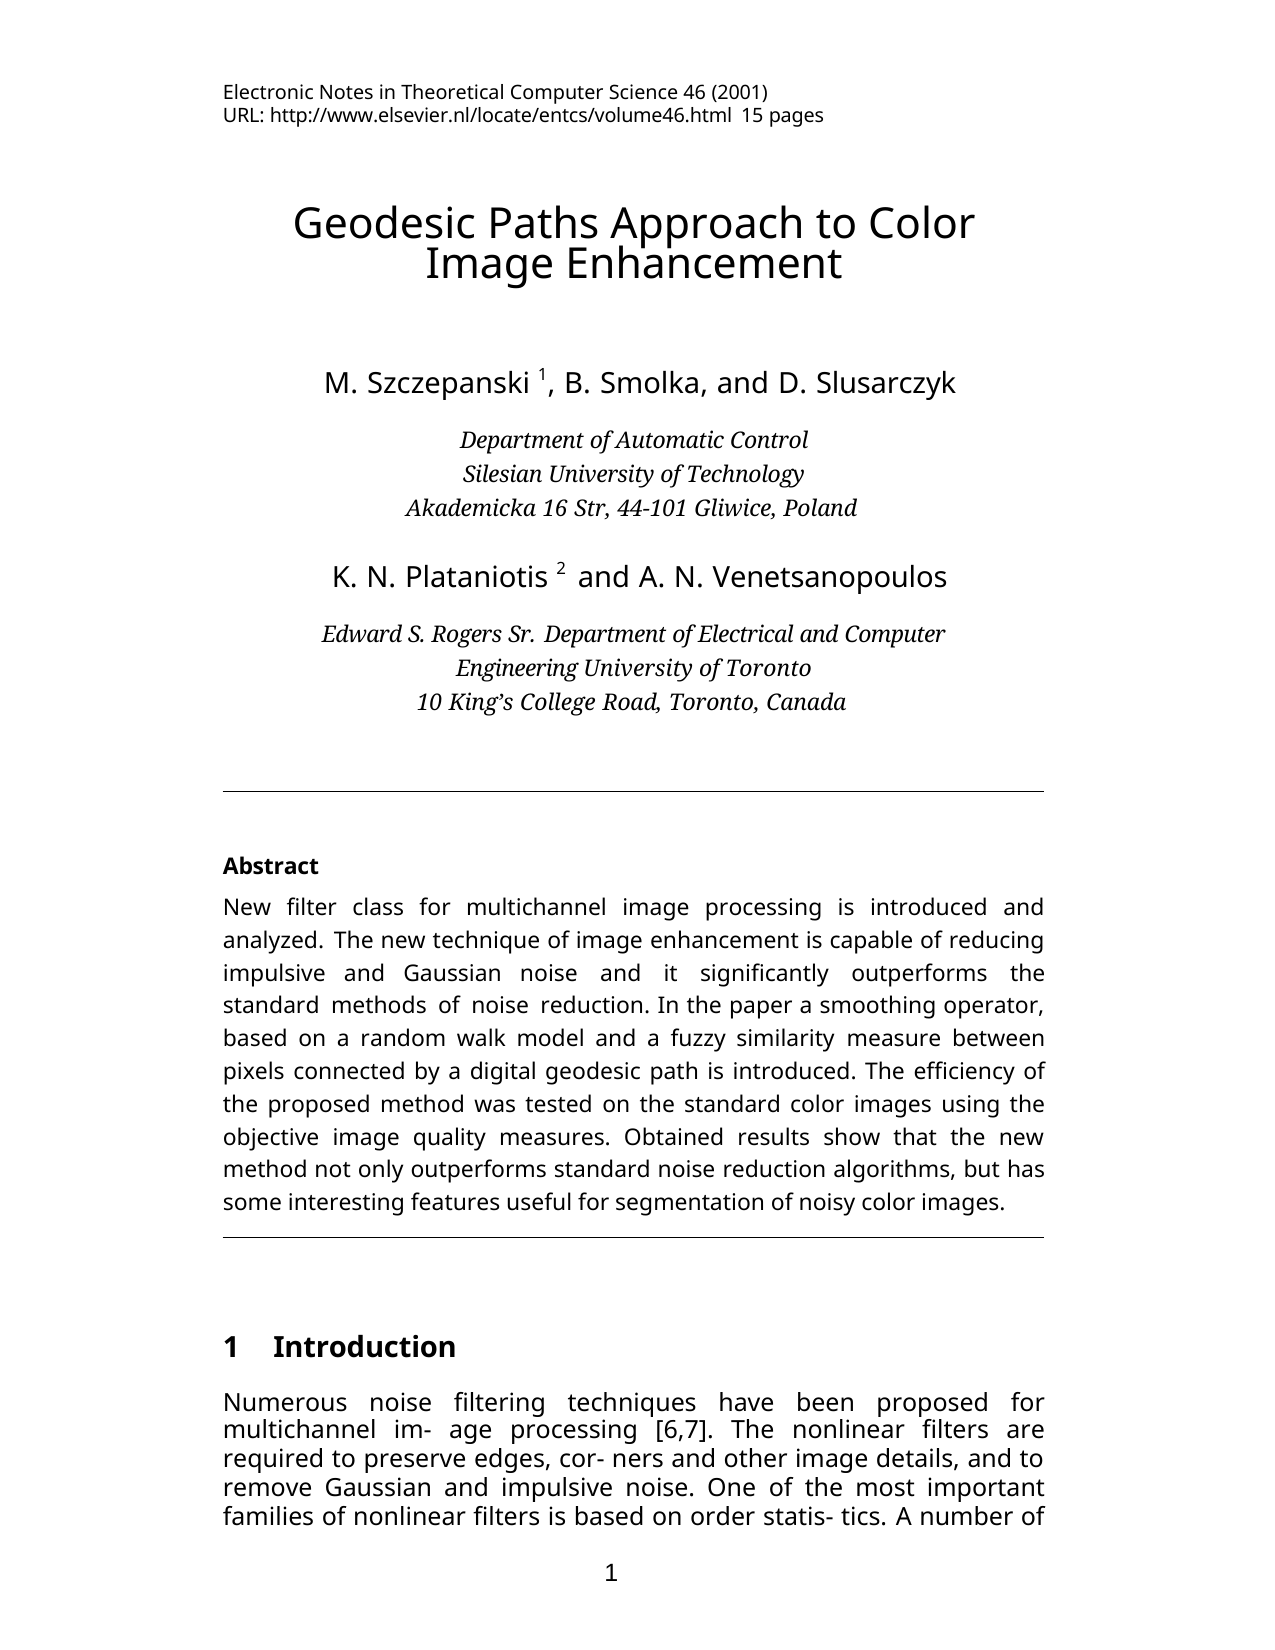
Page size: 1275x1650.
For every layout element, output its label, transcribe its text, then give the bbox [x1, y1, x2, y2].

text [223, 1388, 1045, 1533]
text K. N. Plataniotis 2 and A. N. Venetsanopoulos [332, 556, 1096, 596]
subtitle Introduction [223, 1327, 1096, 1366]
title Geodesic Paths Approach to Color Image Enhancement [286, 203, 981, 291]
text 10 King’s College Road, Toronto, Canada [286, 686, 976, 717]
text M. Szczepanski 1, B. Smolka, and D. Slusarczyk [324, 362, 1096, 402]
text Edward S. Rogers Sr. Department of Electrical and Computer Engineering University of Toronto [262, 618, 1005, 683]
text URL: http://www.elsevier.nl/locate/entcs/volume46.html 15 pages [223, 104, 1096, 127]
text Abstract [223, 850, 1096, 881]
text Electronic Notes in Theoretical Computer Science 46 (2001) [223, 80, 1096, 104]
text Akademicka 16 Str, 44-101 Gliwice, Poland [286, 492, 976, 523]
text New filter class for multichannel image processing is introduced and analyzed. The new technique of image enhancement is capable of reducing impulsive and Gaussian noise and it significantly outperforms the standard methods of noise reduction. In the paper a smoothing operator, based on a random walk model and a fuzzy similarity measure between pixels connected by a digital geodesic path is introduced. The efficiency of the proposed method was tested on the standard color images using the objective image quality measures. Obtained results show that the new method not only outperforms standard noise reduction algorithms, but has some interesting features useful for segmentation of noisy color images. [223, 891, 1045, 1217]
text Department of Automatic Control Silesian University of Technology [430, 424, 837, 489]
